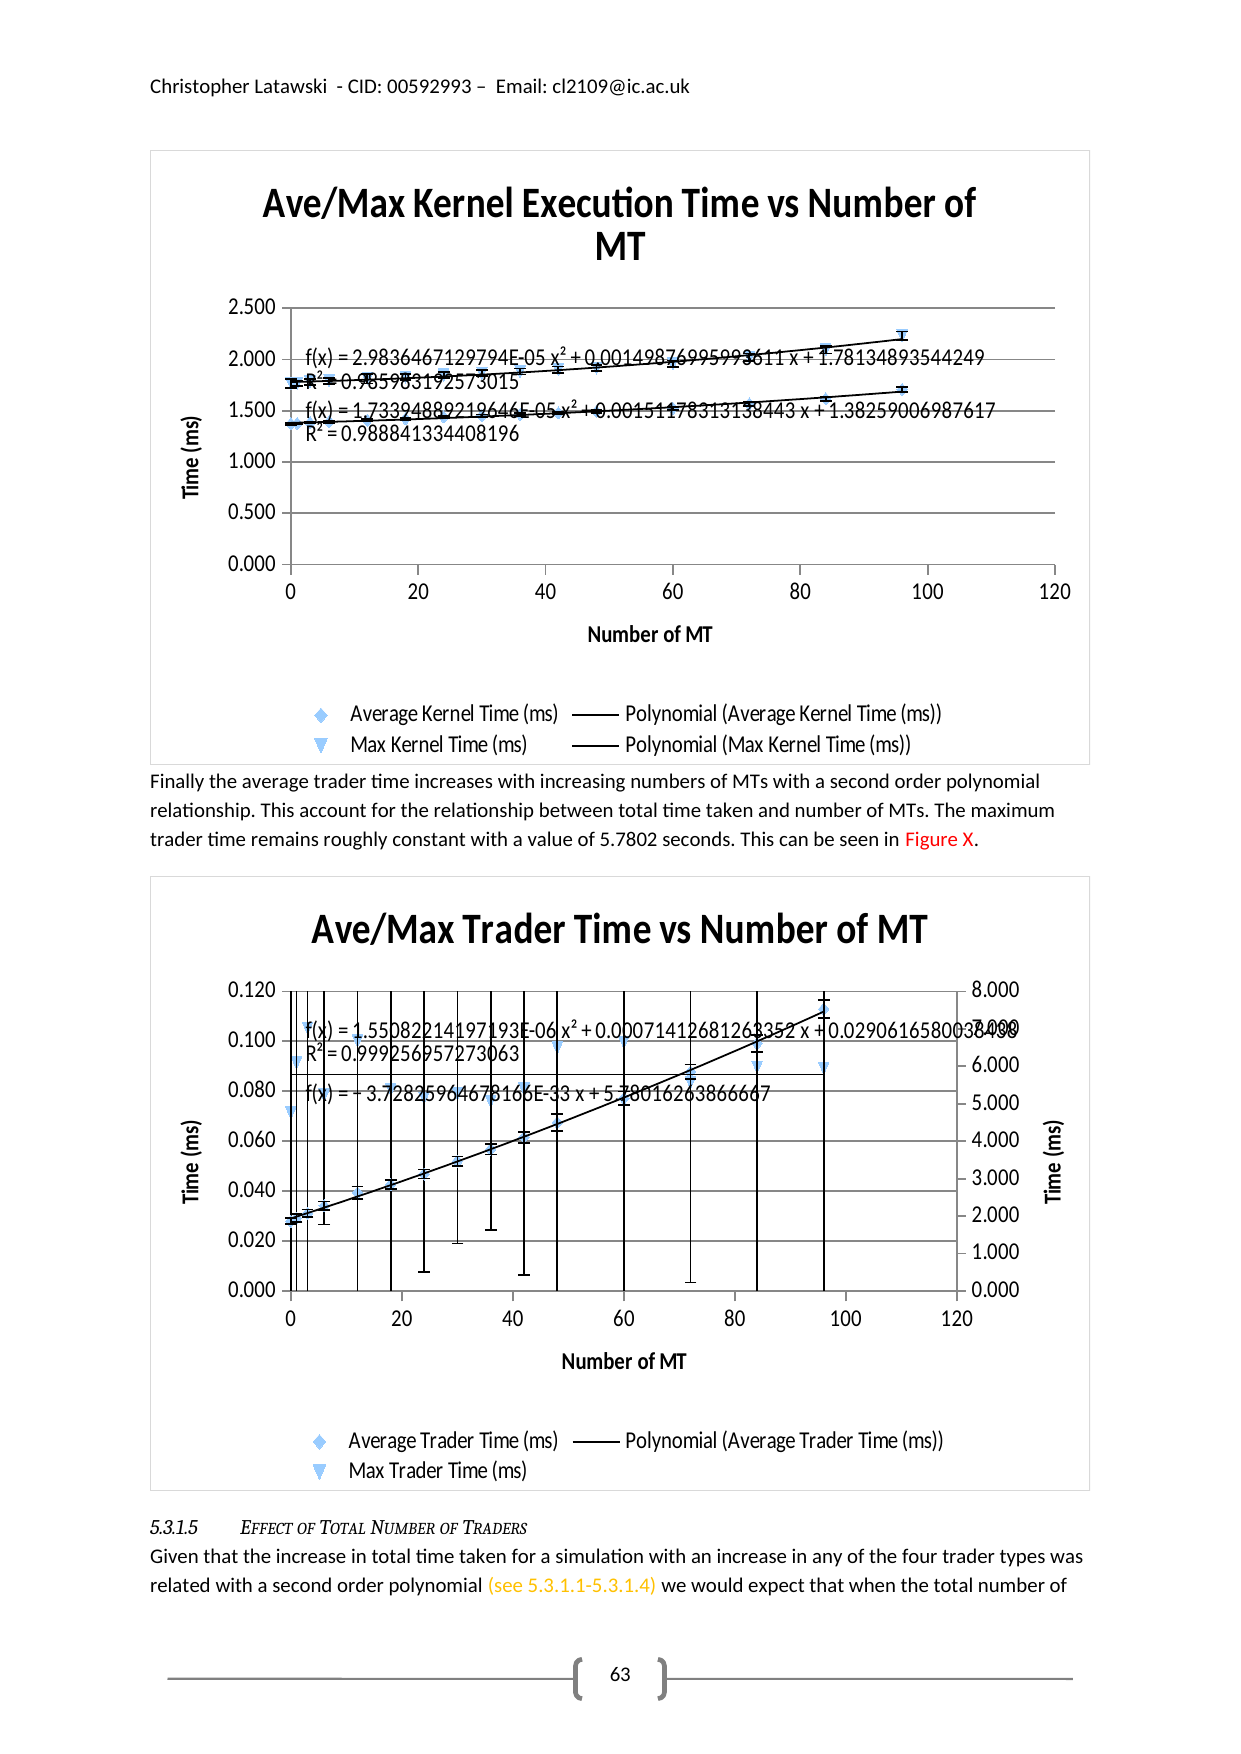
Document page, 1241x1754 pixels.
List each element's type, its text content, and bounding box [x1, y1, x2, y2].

text Finally the average trader time increases with increasing numbers of MTs with a second order polynomial relationship. This account for the relationship between total time taken and number of MTs. The maximum trader time remains roughly constant with a value of 5.7802 seconds. This can be seen in Figure X. [150, 765, 1090, 852]
subtitle Effect of Total Number of Traders [150, 1515, 1090, 1539]
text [150, 1543, 1090, 1597]
